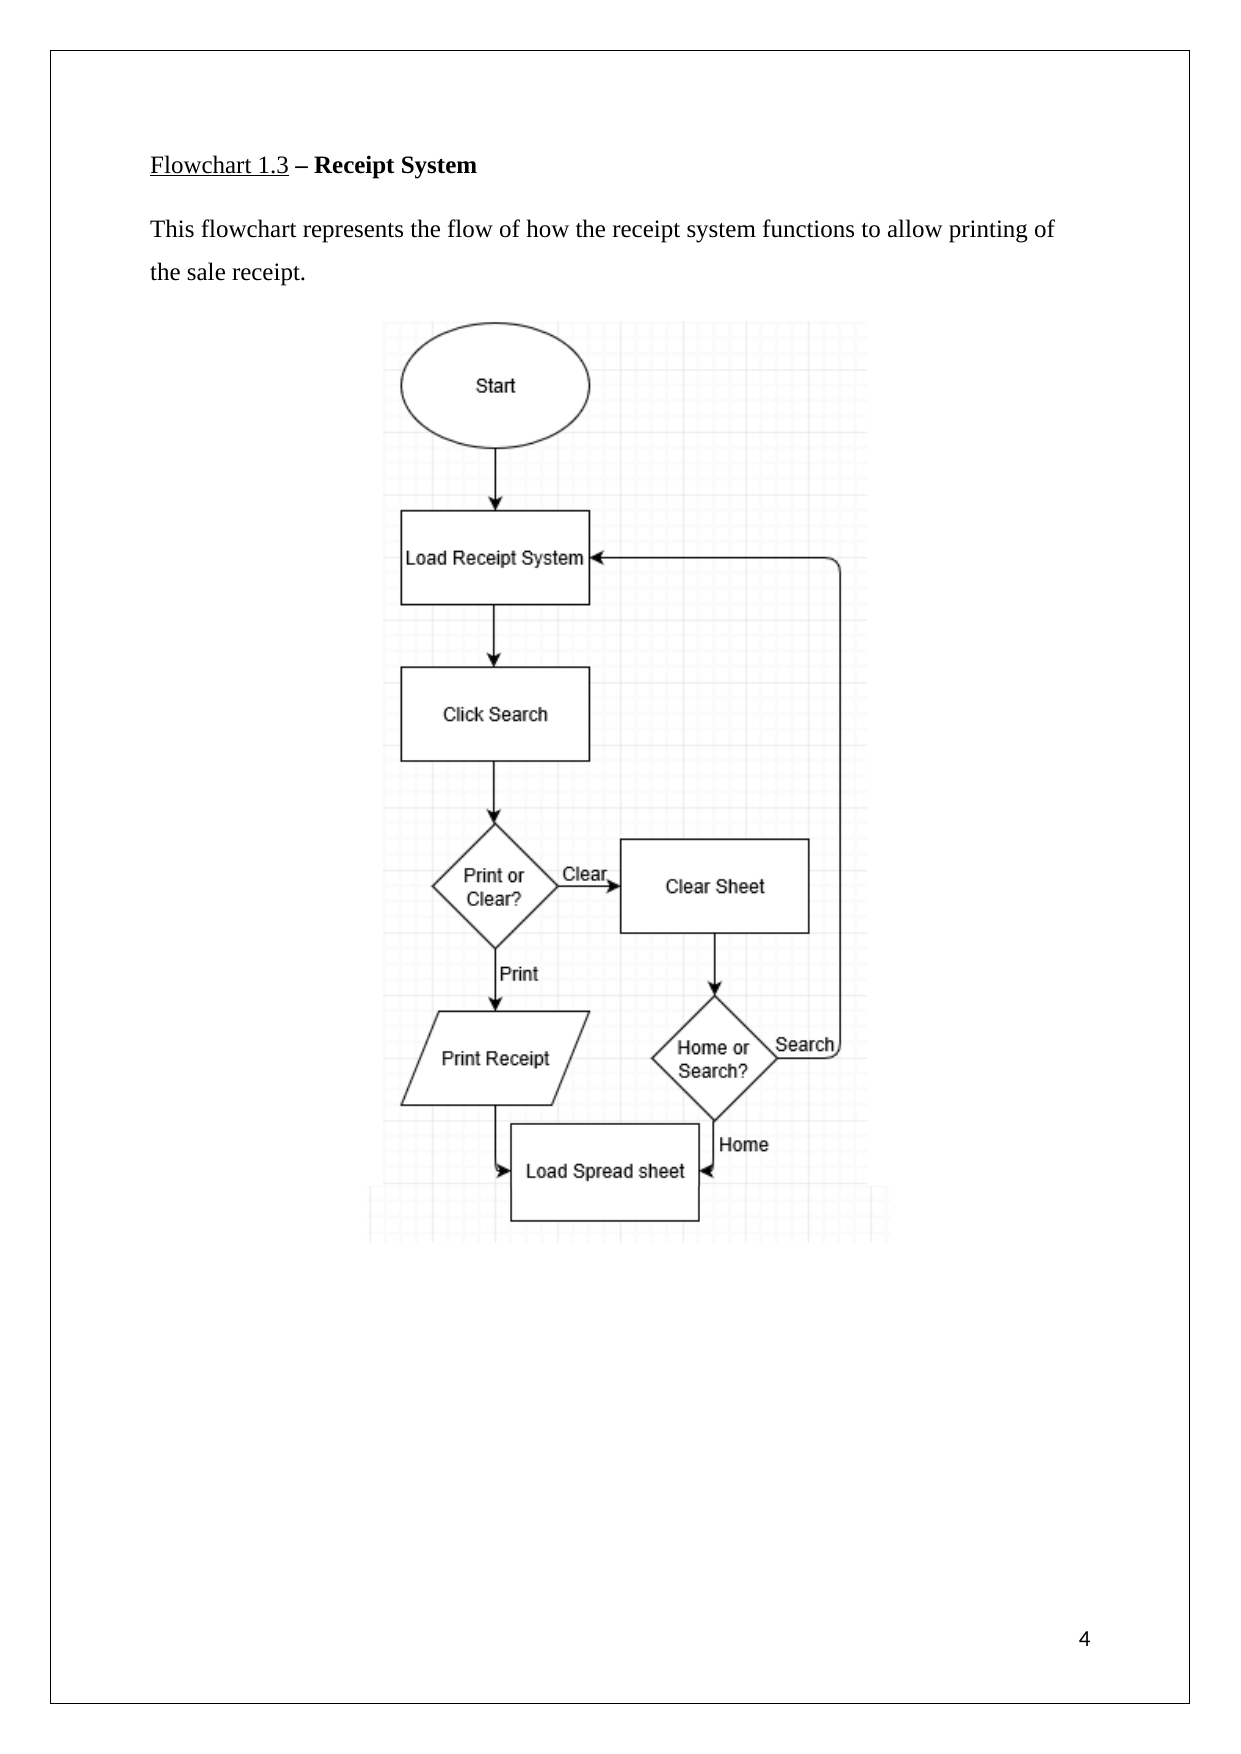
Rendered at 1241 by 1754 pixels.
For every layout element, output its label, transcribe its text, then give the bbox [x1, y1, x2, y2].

picture [365, 321, 891, 1243]
text This flowchart represents the flow of how the receipt system functions to allow printing of the sale receipt. [150, 214, 1090, 286]
text Flowchart 1.3 – Receipt System [150, 150, 1090, 179]
